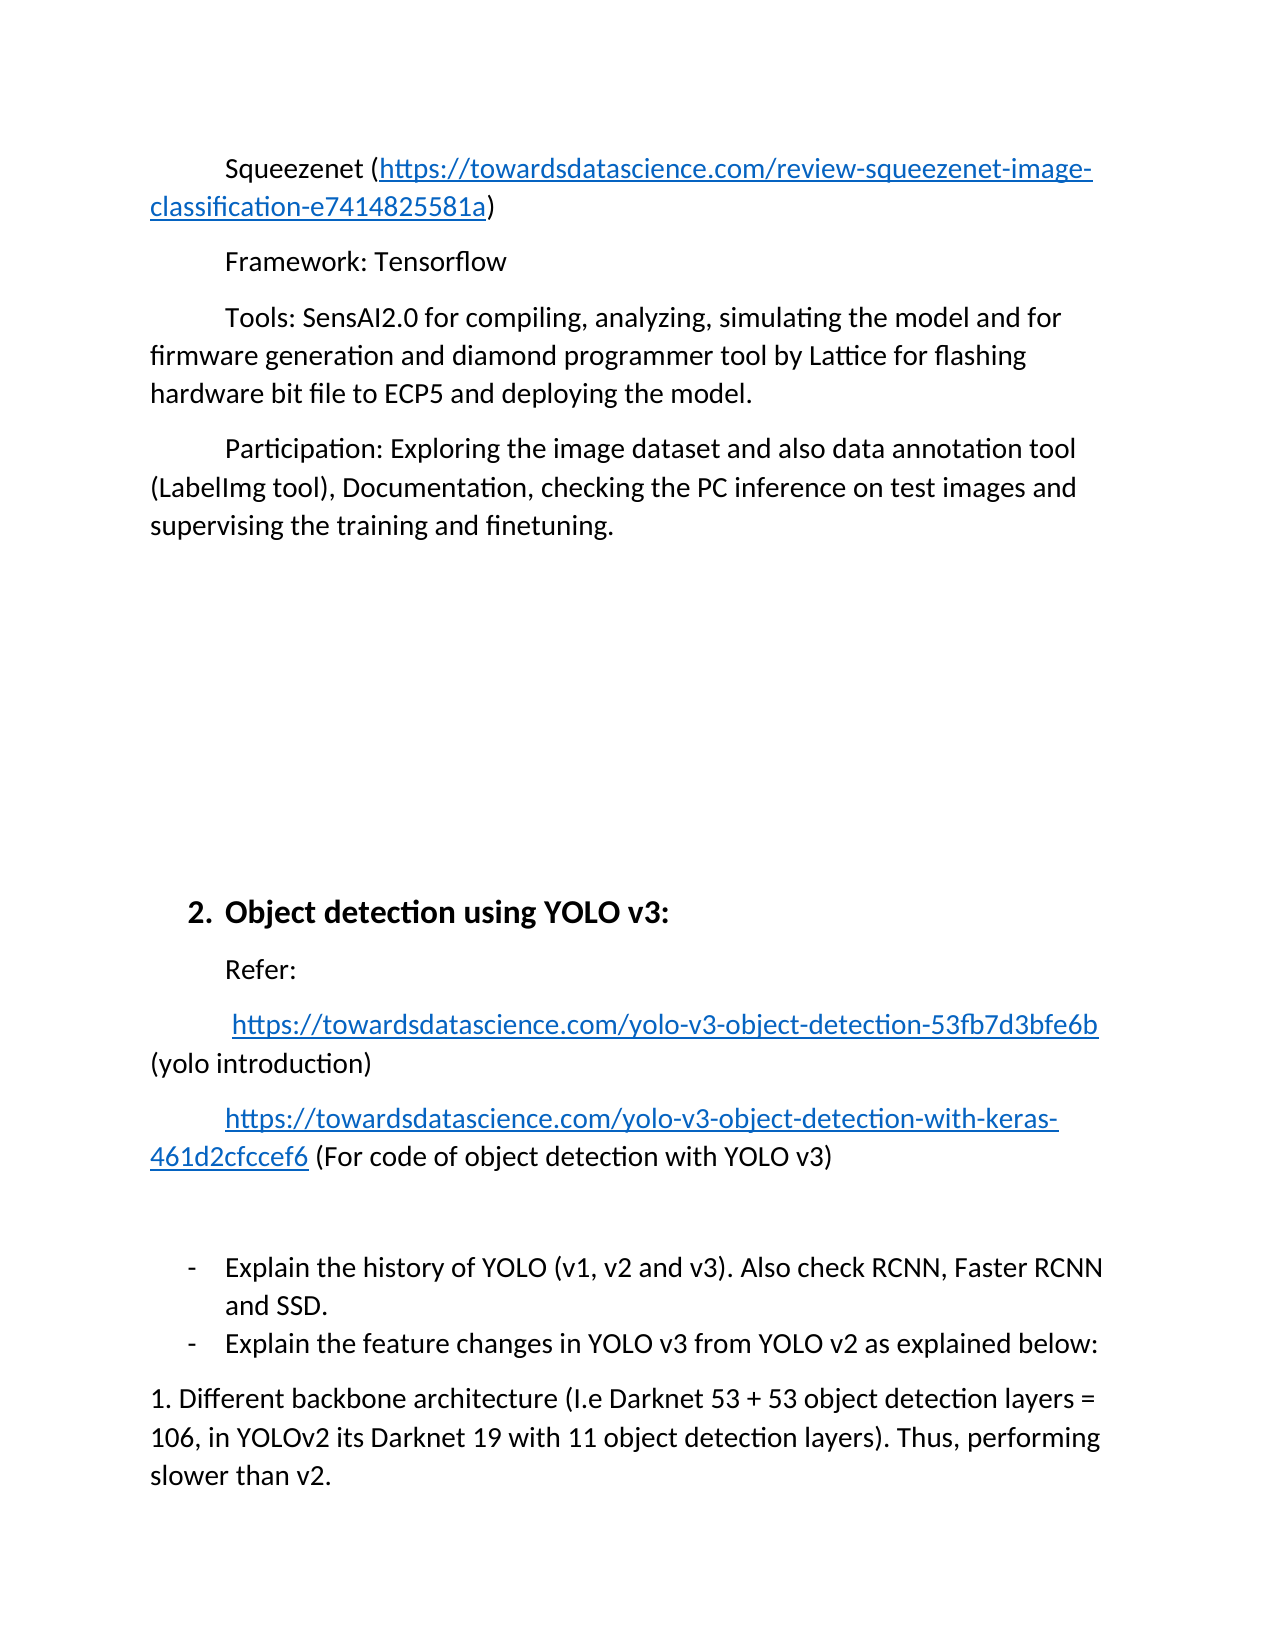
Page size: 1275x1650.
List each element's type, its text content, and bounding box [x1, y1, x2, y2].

text Participation: Exploring the image dataset and also data annotation tool (LabelImg tool), Documentation, checking the PC inference on test images and supervising the training and finetuning. [150, 431, 1125, 543]
text Refer: [150, 951, 1125, 987]
text Framework: Tensorflow [150, 243, 1125, 279]
text https://towardsdatascience.com/yolo-v3-object-detection-53fb7d3bfe6b (yolo introduction) [150, 1006, 1125, 1081]
text Squeezenet (https://towardsdatascience.com/review-squeezenet-image-classification-e7414825581a) [150, 150, 1125, 224]
text 1. Different backbone architecture (I.e Darknet 53 + 53 object detection layers = 106, in YOLOv2 its Darknet 19 with 11 object detection layers). Thus, performing slower than v2. [150, 1381, 1125, 1493]
list Object detection using YOLO v3: [187, 891, 1125, 931]
text https://towardsdatascience.com/yolo-v3-object-detection-with-keras-461d2cfccef6 (For code of object detection with YOLO v3) [150, 1100, 1125, 1174]
list Explain the history of YOLO (v1, v2 and v3). Also check RCNN, Faster RCNN and SSD. [187, 1249, 1125, 1323]
text Tools: SensAI2.0 for compiling, analyzing, simulating the model and for firmware generation and diamond programmer tool by Lattice for flashing hardware bit file to ECP5 and deploying the model. [150, 299, 1125, 411]
list Explain the feature changes in YOLO v3 from YOLO v2 as explained below: [187, 1326, 1125, 1361]
